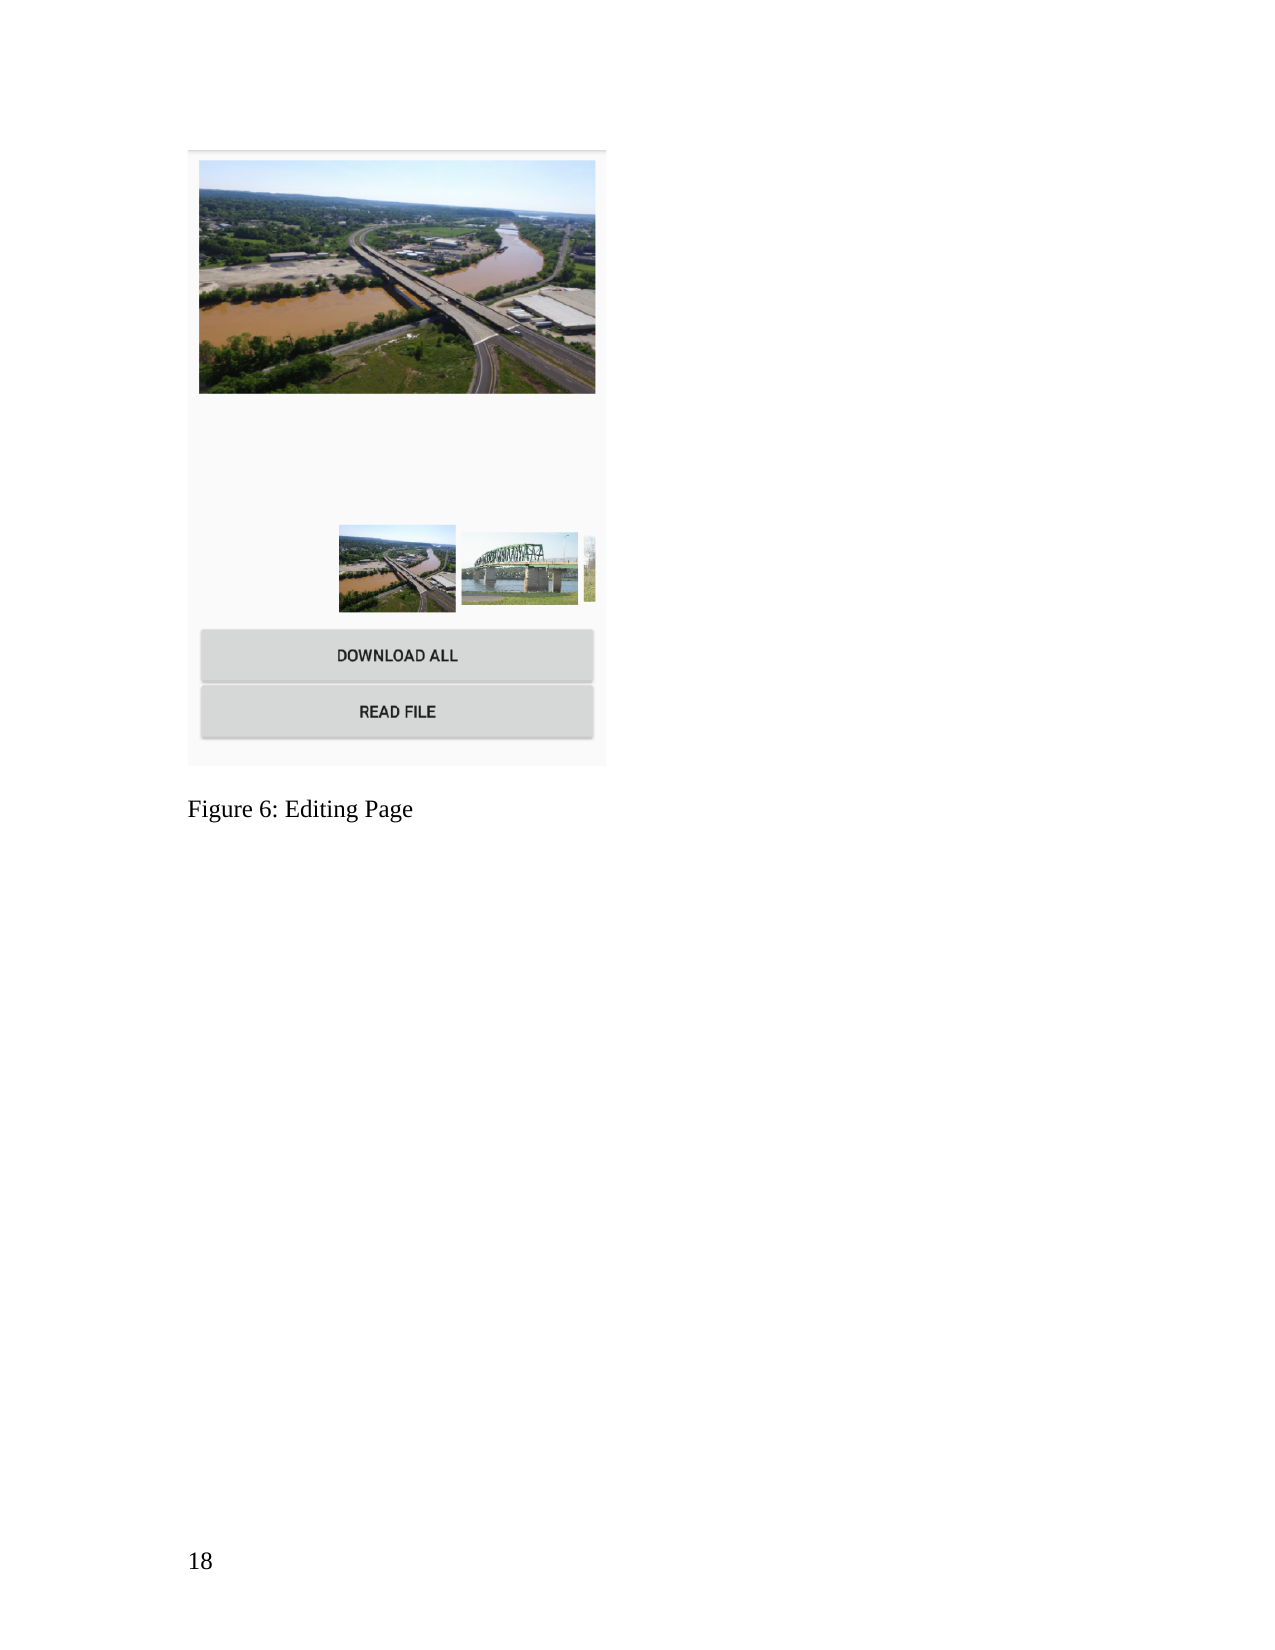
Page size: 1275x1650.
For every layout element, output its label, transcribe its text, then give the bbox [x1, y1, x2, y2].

picture [187, 150, 607, 766]
text Figure 6: Editing Page [187, 794, 1087, 823]
